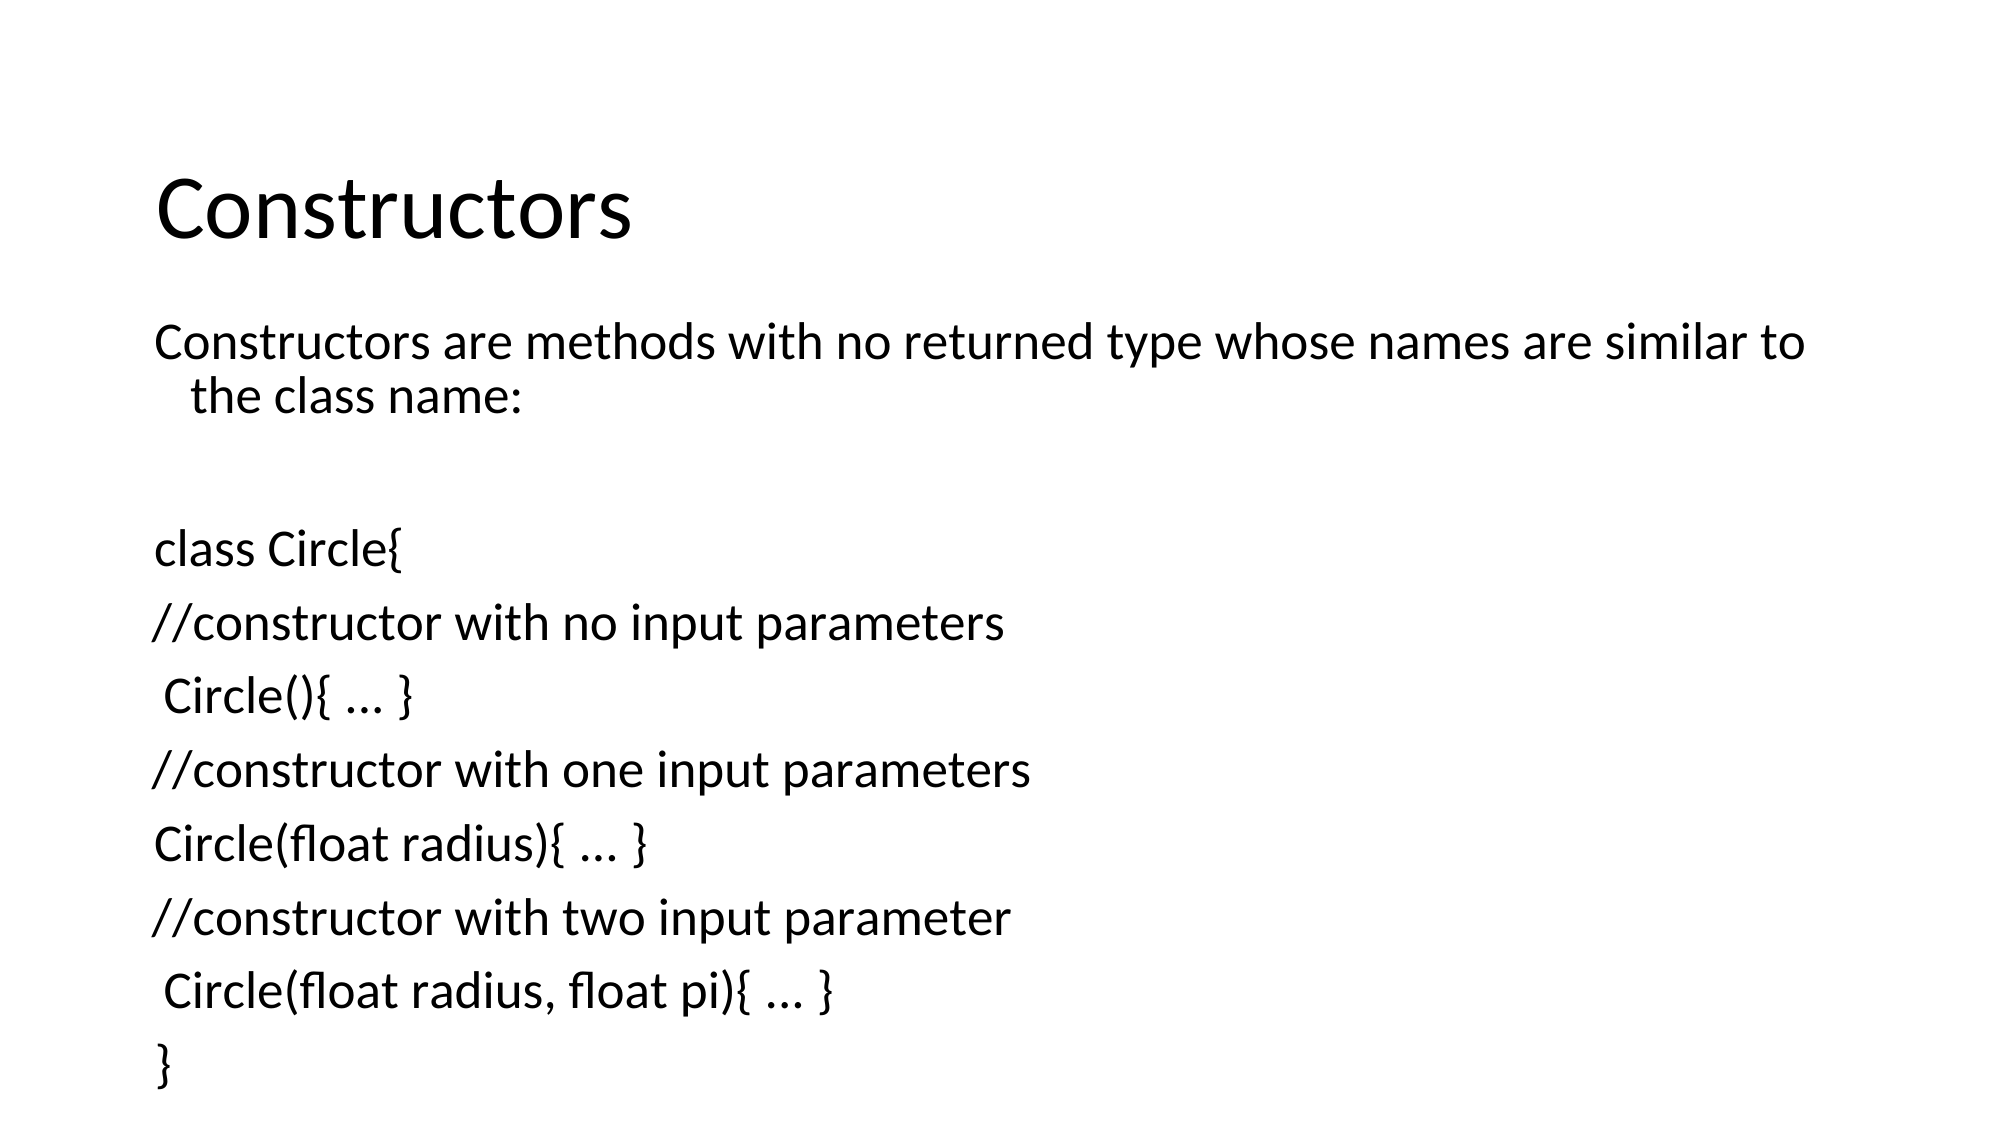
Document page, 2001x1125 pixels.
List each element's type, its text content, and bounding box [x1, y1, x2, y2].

text Constructors are methods with no returned type whose names are similar to the class name: [154, 315, 1846, 426]
text //constructor with two input parameter [151, 883, 2000, 948]
text //constructor with no input parameters [151, 588, 2000, 653]
text class Circle{ [154, 515, 2000, 579]
text Circle(float radius){ ... } [154, 810, 2000, 874]
text } [154, 1031, 2000, 1096]
text Constructors [156, 150, 2000, 262]
text Circle(float radius, float pi){ ... } [151, 957, 2000, 1022]
text //constructor with one input parameters [151, 736, 2000, 801]
text Circle(){ ... } [151, 662, 2000, 727]
